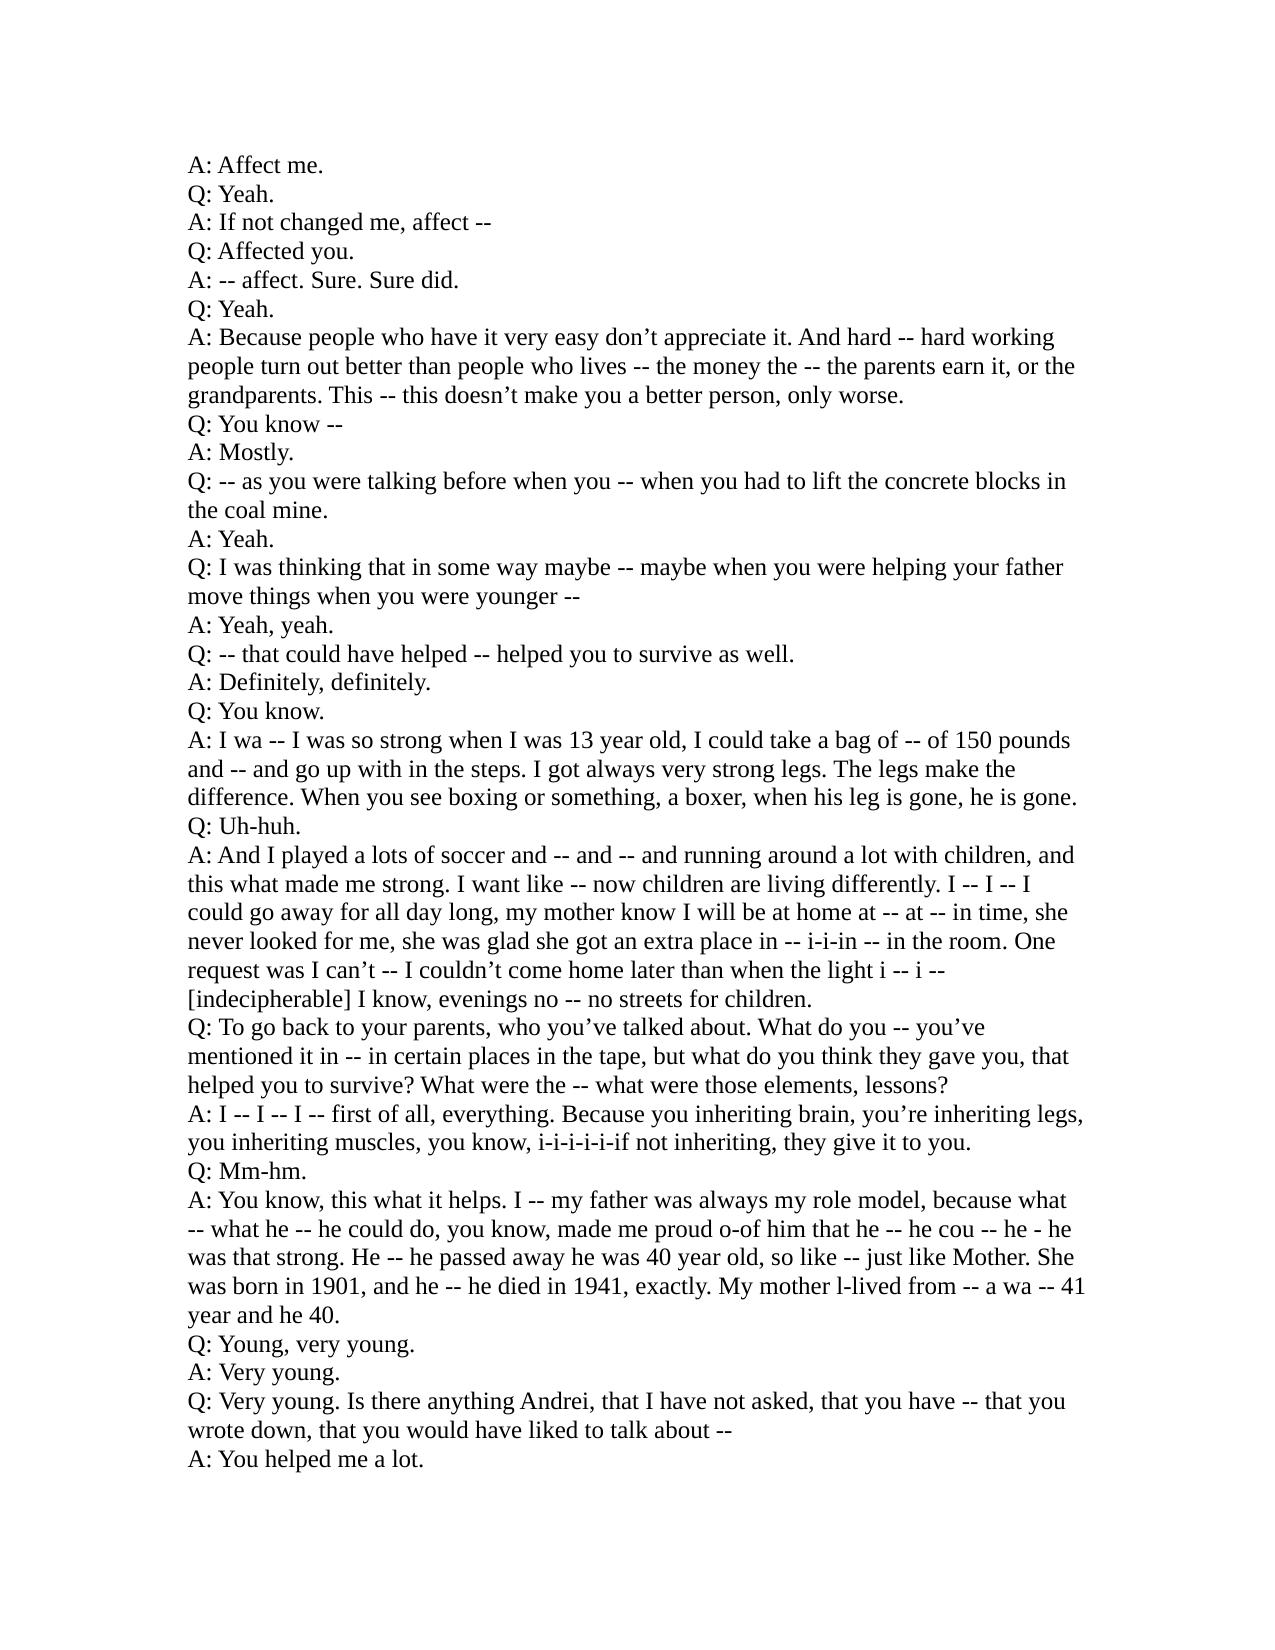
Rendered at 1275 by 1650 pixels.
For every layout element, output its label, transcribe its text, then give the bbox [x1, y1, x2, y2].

text A: Yeah. [187, 696, 1087, 725]
text Q: You know. [187, 869, 1087, 897]
text Q: That was what I was going to ask you, is this -- [187, 207, 1087, 236]
text Q: Affected you. [187, 409, 1087, 437]
text A: And I played a lots of soccer and -- and -- and running around a lot with children, and this what made me strong. I want like -- now children are living differently. I -- I -- I could go away for all day long, my mother know I will be at home at -- at -- in time, she never looked for me, she was glad she got an extra place in -- i-i-in -- in the room. One request was I can’t -- I couldn’t come home later than when the light i -- i -- [indecipherable] I know, evenings no -- no streets for children. [187, 1012, 1087, 1185]
text A: Because people who have it very easy don’t appreciate it. And hard -- hard working people turn out better than people who lives -- the money the -- the parents earn it, or the grandparents. This -- this doesn’t make you a better person, only worse. [187, 495, 1087, 581]
text A: -- affect. Sure. Sure did. [187, 437, 1087, 466]
text A: I -- I -- I -- first of all, everything. Because you inheriting brain, you’re inheriting legs, you inheriting muscles, you know, i-i-i-i-i-if not inheriting, they give it to you. [187, 1271, 1087, 1329]
text A: I wa -- I was so strong when I was 13 year old, I could take a bag of -- of 150 pounds and -- and go up with in the steps. I got always very strong legs. The legs make the difference. When you see boxing or something, a boxer, when his leg is gone, he is gone. [187, 897, 1087, 984]
text Q: -- as you were talking before when you -- when you had to lift the concrete blocks in the coal mine. [187, 639, 1087, 696]
text A: Affect me. [187, 322, 1087, 351]
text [187, 1357, 1087, 1444]
text Q: Mm-hm. [187, 1329, 1087, 1357]
text Q: You know -- [187, 581, 1087, 610]
text Q: -- is -- that -- what you went through, is that what it -- it -- it -- is that how it changed you in some way? [187, 265, 1087, 322]
text A: He -- he -- he -- [187, 236, 1087, 265]
text A: Mostly. [187, 610, 1087, 639]
text Q: I was thinking that in some way maybe -- maybe when you were helping your father move things when you were younger -- [187, 725, 1087, 782]
text A: Definitely, definitely. [187, 840, 1087, 869]
text Q: Uh-huh. [187, 984, 1087, 1012]
text Q: -- that could have helped -- helped you to survive as well. [187, 811, 1087, 840]
text A: Yeah, yeah. [187, 782, 1087, 811]
text Q: To go back to your parents, who you’ve talked about. What do you -- you’ve mentioned it in -- in certain places in the tape, but what do you think they gave you, that helped you to survive? What were the -- what were those elements, lessons? [187, 1185, 1087, 1271]
text Q: Yeah. [187, 351, 1087, 380]
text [187, 150, 1087, 207]
text Q: Yeah. [187, 466, 1087, 495]
text A: If not changed me, affect -- [187, 380, 1087, 409]
